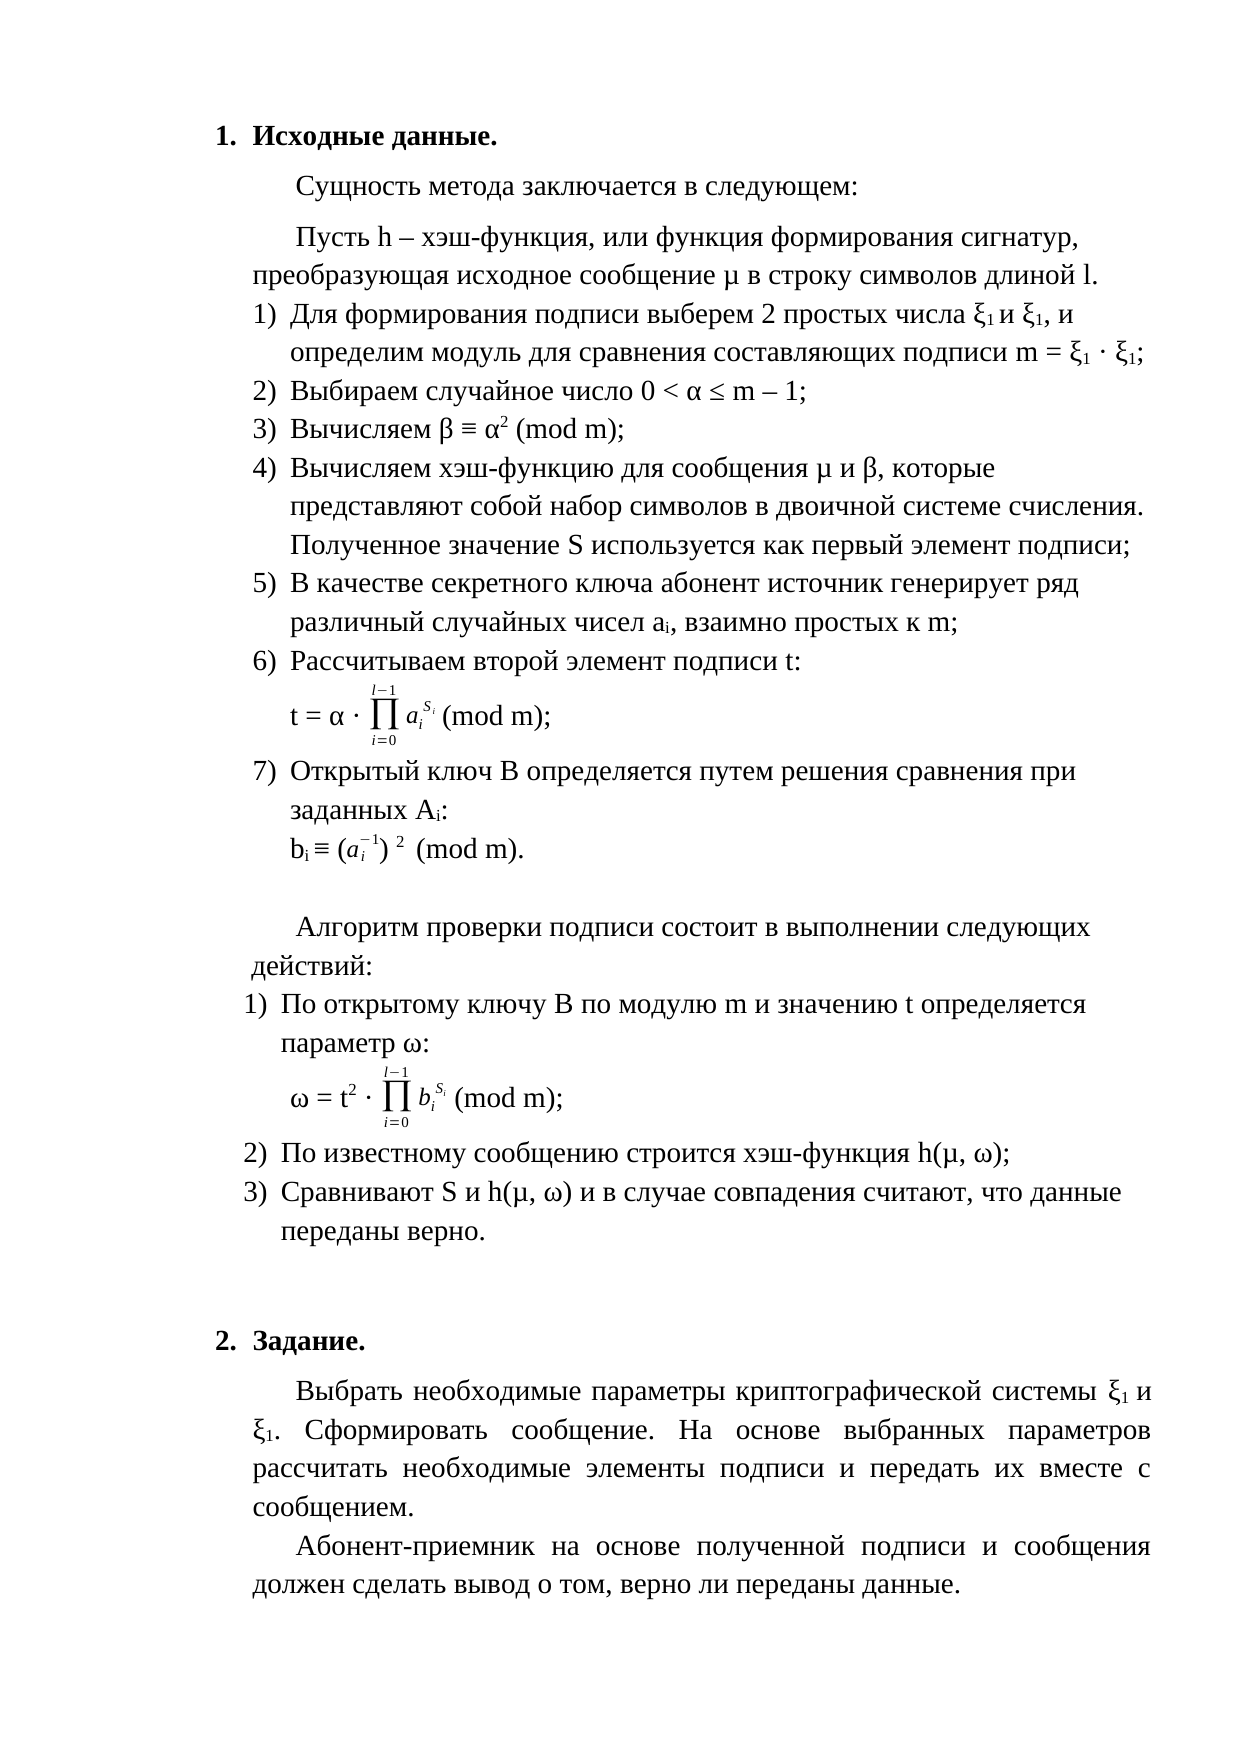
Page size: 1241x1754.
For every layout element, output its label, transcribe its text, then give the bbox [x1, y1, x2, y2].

list Алгоритм проверки подписи состоит в выполнении следующих действий: [251, 909, 1152, 981]
list По открытому ключу B по модулю m и значению t определяется параметр ω: [243, 986, 1152, 1058]
list В качестве секретного ключа абонент источник генерирует ряд различный случайных чисел ai, взаимно простых к m; [252, 566, 1152, 638]
list Для формирования подписи выберем 2 простых числа ξ1 и ξ1, и определим модуль для сравнения составляющих подписи m = ξ1 · ξ1; [252, 296, 1152, 368]
list ω = t2 · (mod m); [290, 1063, 1152, 1131]
list Исходные данные. [215, 118, 1152, 152]
list t = α · (mod m); [290, 681, 1152, 748]
list bi ≡ () 2 (mod m). [290, 831, 1152, 866]
list Задание. [215, 1323, 1152, 1357]
list Сравнивают S и h(µ, ω) и в случае совпадения считают, что данные переданы верно. [243, 1174, 1152, 1246]
list Пусть h – хэш-функция, или функция формирования сигнатур, преобразующая исходное сообщение µ в строку символов длиной l. [252, 219, 1152, 291]
list Рассчитываем второй элемент подписи t: [252, 643, 1152, 676]
list Сущность метода заключается в следующем: [252, 168, 1152, 202]
list Выбираем случайное число 0 < α ≤ m – 1; [252, 373, 1152, 406]
list Открытый ключ B определяется путем решения сравнения при заданных Ai: [252, 753, 1152, 826]
list Вычисляем хэш-функцию для сообщения µ и β, которые представляют собой набор символов в двоичной системе счисления. [252, 450, 1152, 522]
list По известному сообщению строится хэш-функция h(µ, ω); [243, 1136, 1152, 1169]
list Вычисляем β ≡ α2 (mod m); [252, 411, 1152, 445]
list Выбрать необходимые параметры криптографической системы ξ1 и ξ1. Сформировать сообщение. На основе выбранных параметров рассчитать необходимые элементы подписи и передать их вместе с сообщением. [252, 1373, 1152, 1523]
list Абонент-приемник на основе полученной подписи и сообщения должен сделать вывод о том, верно ли переданы данные. [252, 1528, 1152, 1600]
list Полученное значение S используется как первый элемент подписи; [290, 527, 1152, 561]
